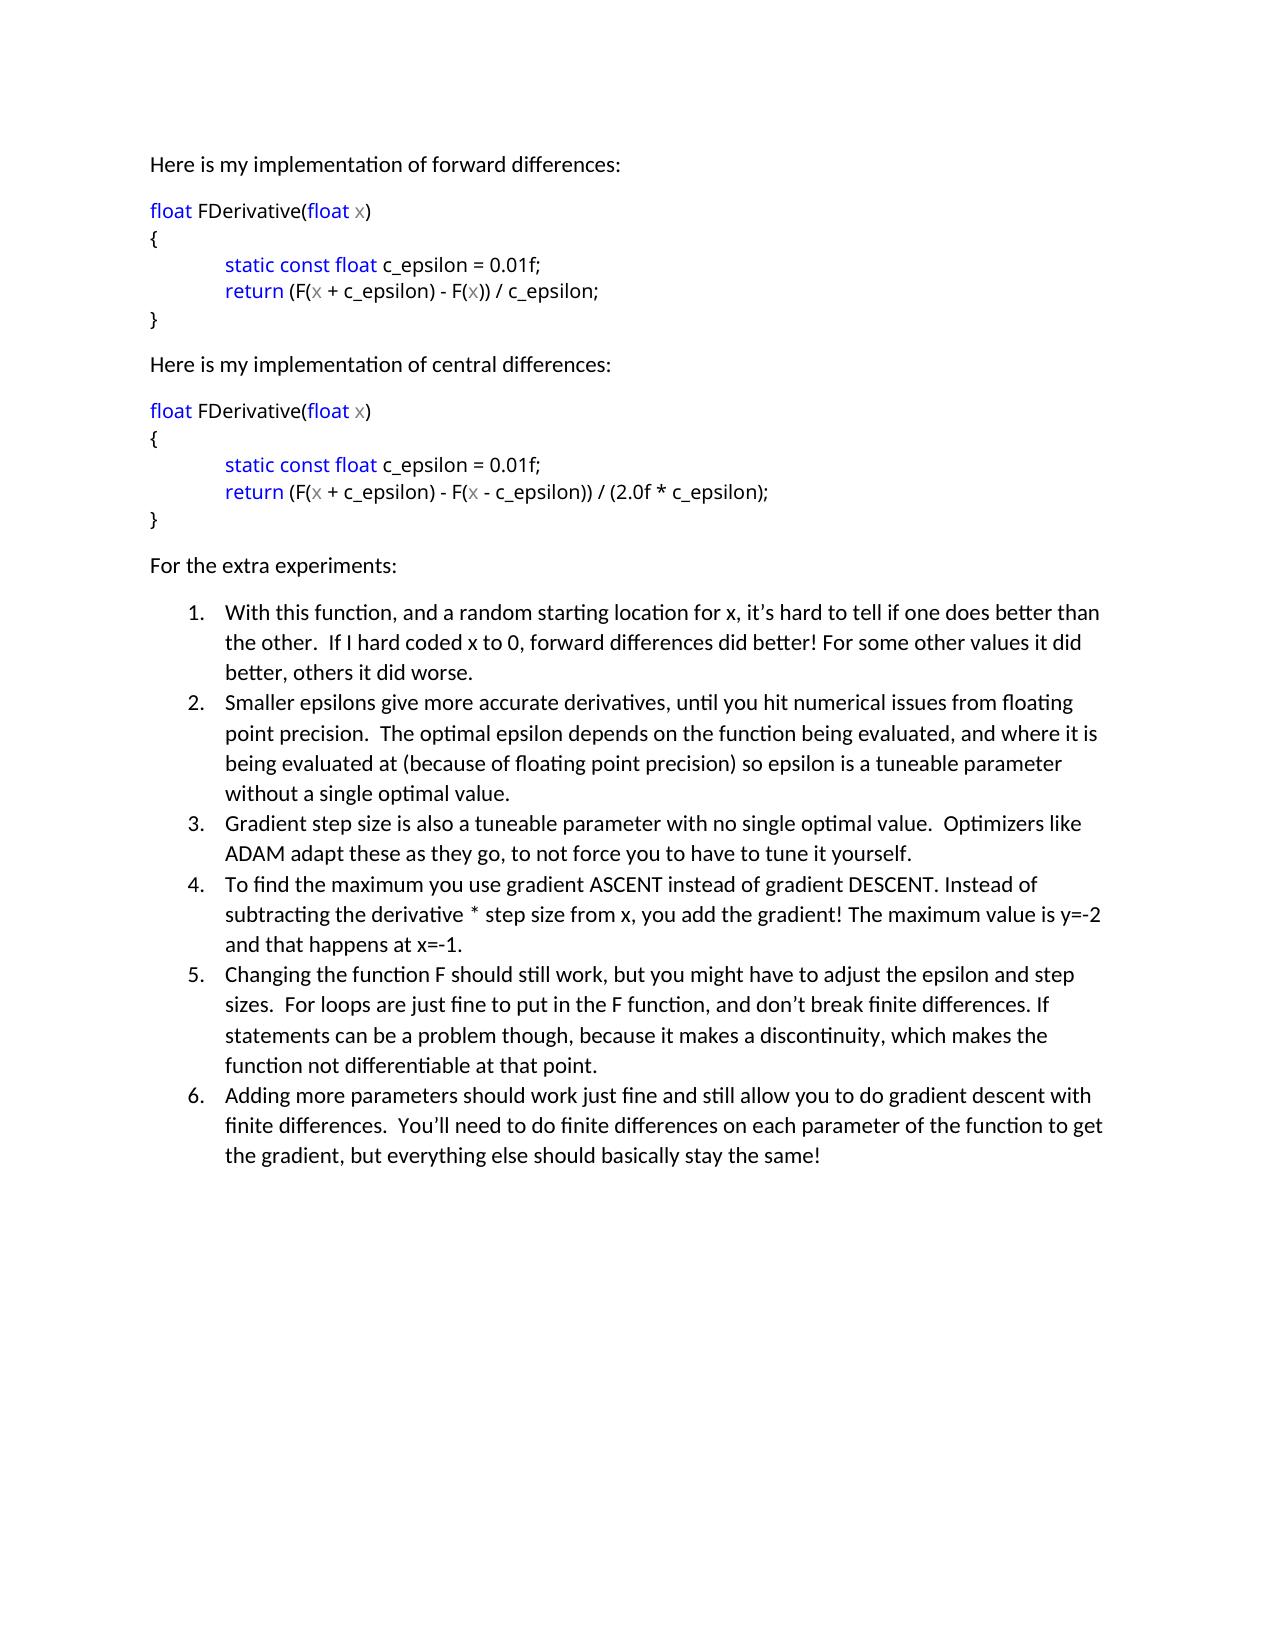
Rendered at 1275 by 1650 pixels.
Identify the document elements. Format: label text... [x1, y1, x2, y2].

text Here is my implementation of forward differences: [150, 150, 1125, 178]
text Here is my implementation of central differences: [150, 351, 1125, 378]
text return (F(x + c_epsilon) - F(x)) / c_epsilon; [150, 278, 1125, 305]
list Adding more parameters should work just fine and still allow you to do gradient descent with finite differences. You’ll need to do finite differences on each parameter of the function to get the gradient, but everything else should basically stay the same! [187, 1081, 1125, 1170]
text { [150, 224, 1125, 251]
text static const float c_epsilon = 0.01f; [150, 451, 1125, 478]
list Gradient step size is also a tuneable parameter with no single optimal value. Optimizers like ADAM adapt these as they go, to not force you to have to tune it yourself. [187, 809, 1125, 868]
text } [150, 505, 1125, 532]
list Smaller epsilons give more accurate derivatives, until you hit numerical issues from floating point precision. The optimal epsilon depends on the function being evaluated, and where it is being evaluated at (because of floating point precision) so epsilon is a tuneable parameter without a single optimal value. [187, 688, 1125, 807]
text { [150, 424, 1125, 451]
list With this function, and a random starting location for x, it’s hard to tell if one does better than the other. If I hard coded x to 0, forward differences did better! For some other values it did better, others it did worse. [187, 598, 1125, 686]
text float FDerivative(float x) [150, 197, 1125, 224]
text For the extra experiments: [150, 551, 1125, 579]
text } [150, 305, 1125, 332]
text float FDerivative(float x) [150, 397, 1125, 424]
list Changing the function F should still work, but you might have to adjust the epsilon and step sizes. For loops are just fine to put in the F function, and don’t break finite differences. If statements can be a problem though, because it makes a discontinuity, which makes the function not differentiable at that point. [187, 960, 1125, 1079]
list To find the maximum you use gradient ASCENT instead of gradient DESCENT. Instead of subtracting the derivative * step size from x, you add the gradient! The maximum value is y=-2 and that happens at x=-1. [187, 870, 1125, 958]
text static const float c_epsilon = 0.01f; [150, 251, 1125, 278]
text return (F(x + c_epsilon) - F(x - c_epsilon)) / (2.0f * c_epsilon); [150, 478, 1125, 505]
